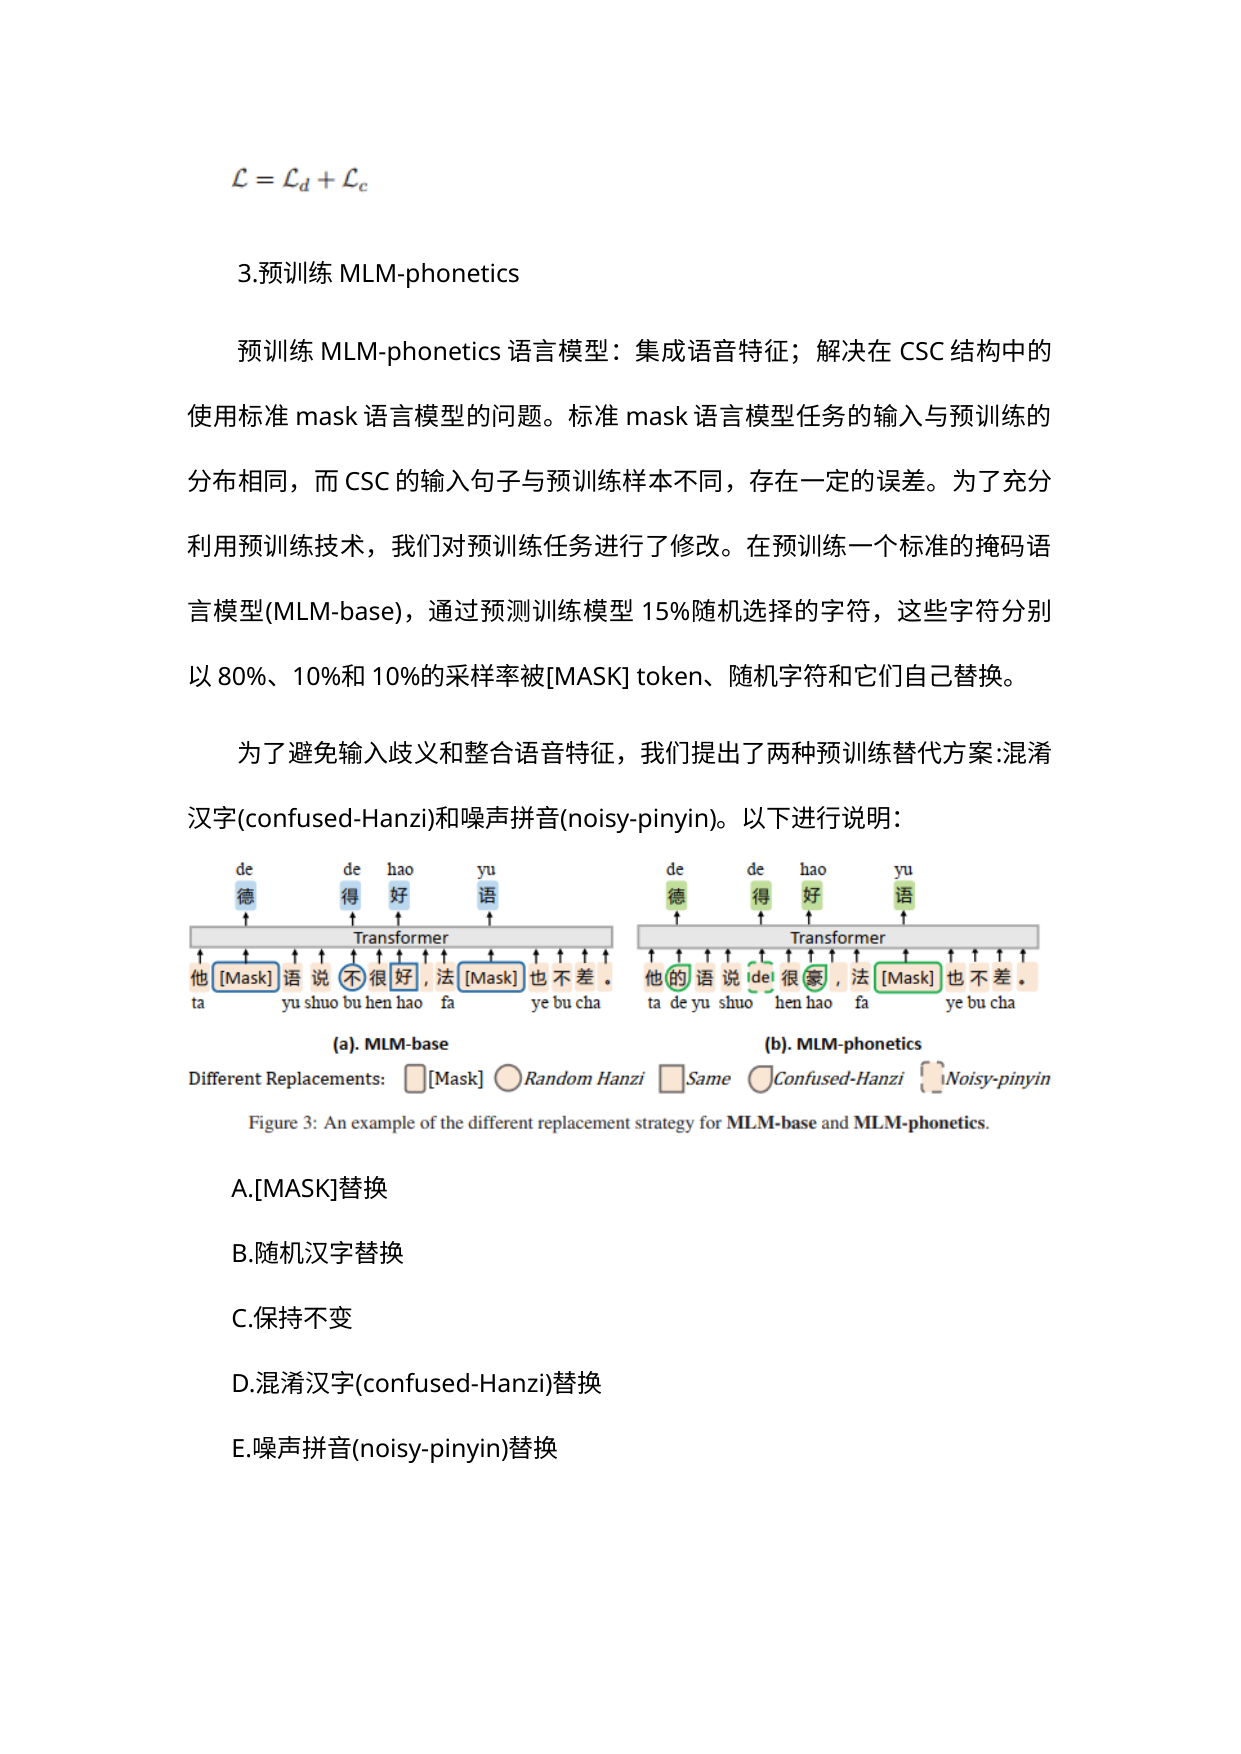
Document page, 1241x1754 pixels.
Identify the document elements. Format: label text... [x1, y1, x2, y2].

picture [187, 862, 1053, 1134]
text E.噪声拼音(noisy-pinyin)替换 [187, 1414, 1053, 1479]
text 预训练MLM-phonetics语言模型：集成语音特征；解决在CSC结构中的使用标准mask语言模型的问题。标准mask语言模型任务的输入与预训练的分布相同，而CSC的输入句子与预训练样本不同，存在一定的误差。为了充分利用预训练技术，我们对预训练任务进行了修改。在预训练一个标准的掩码语言模型(MLM-base)，通过预测训练模型15%随机选择的字符，这些字符分别以80%、10%和10%的采样率被[MASK] token、随机字符和它们自己替换。 [187, 317, 1053, 707]
text D.混淆汉字(confused-Hanzi)替换 [187, 1349, 1053, 1414]
text 为了避免输入歧义和整合语音特征，我们提出了两种预训练替代方案:混淆汉字(confused-Hanzi)和噪声拼音(noisy-pinyin)。以下进行说明： [187, 719, 1053, 849]
text A.[MASK]替换 [187, 1154, 1053, 1219]
text B.随机汉字替换 [187, 1219, 1053, 1284]
text C.保持不变 [187, 1284, 1053, 1349]
picture [231, 162, 372, 198]
text 3.预训练MLM-phonetics [187, 239, 1053, 304]
